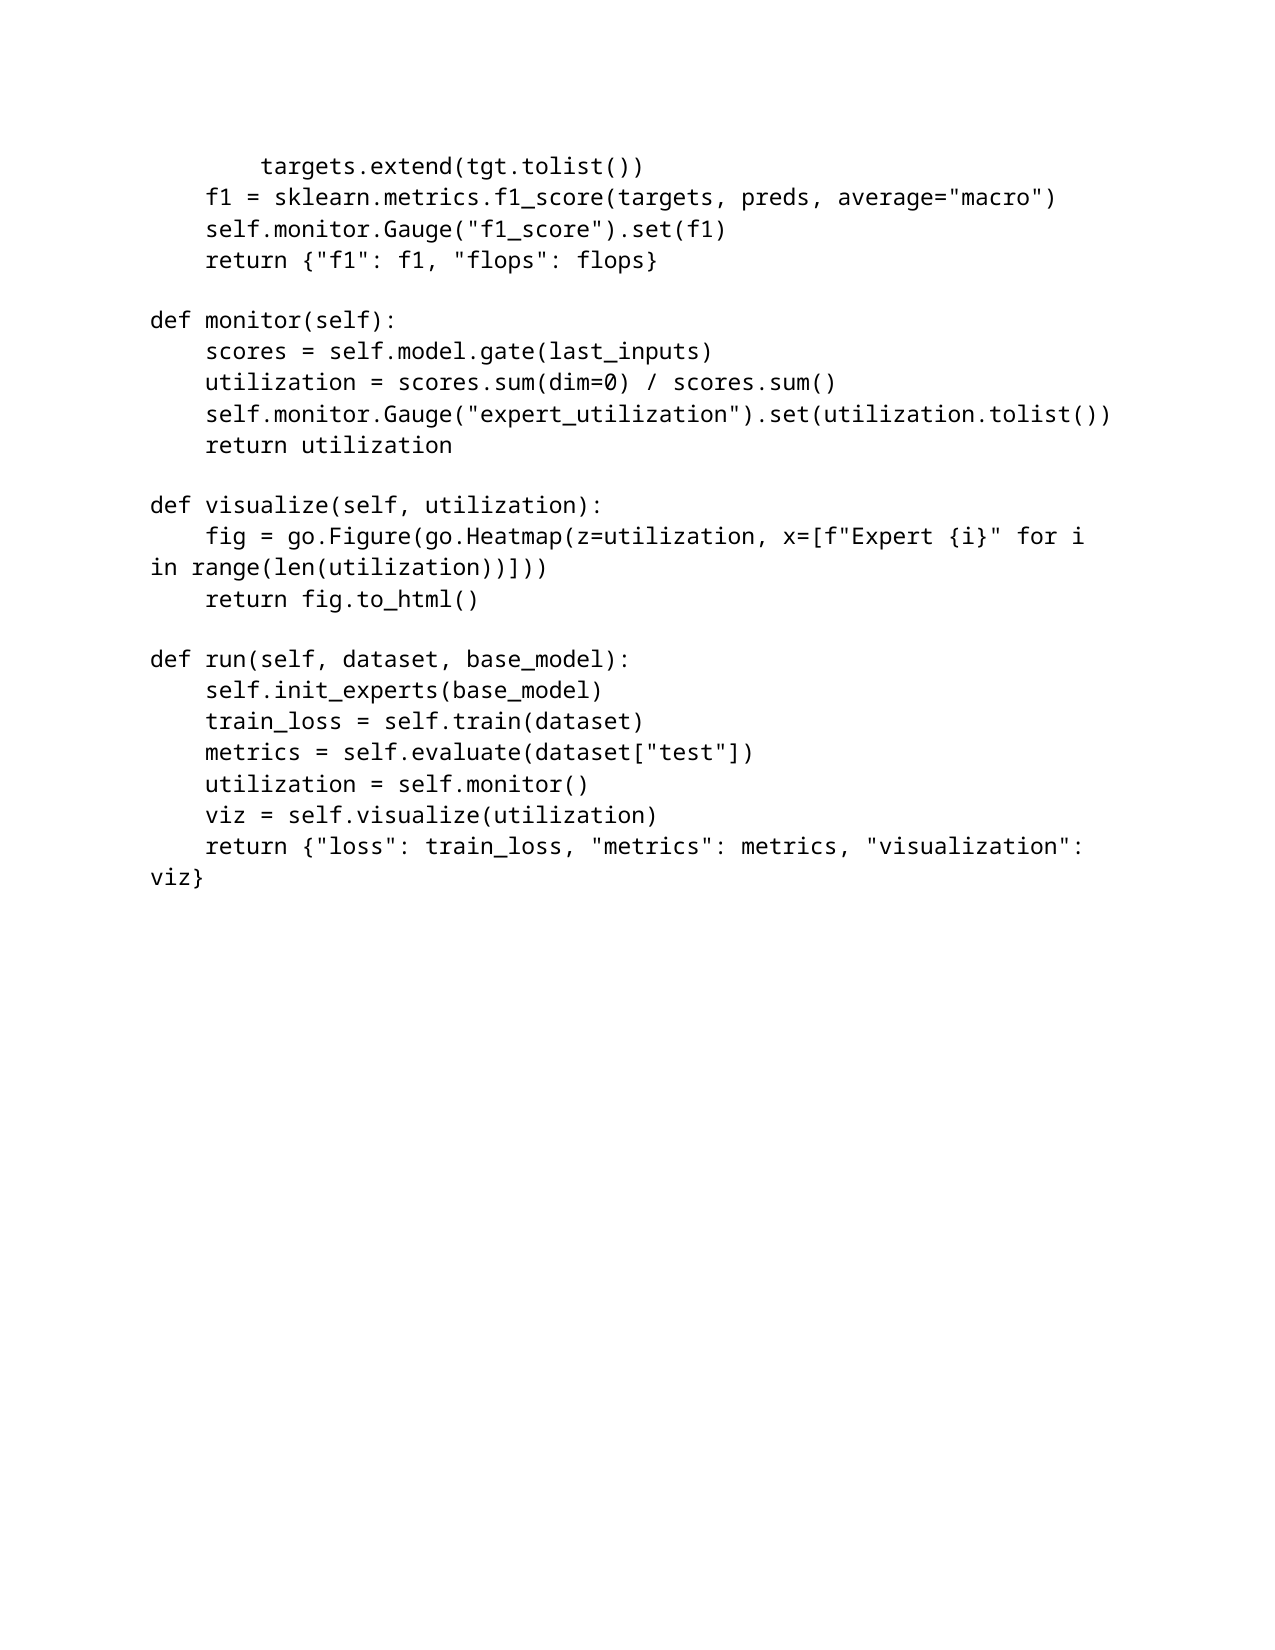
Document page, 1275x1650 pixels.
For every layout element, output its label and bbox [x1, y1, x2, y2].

text [150, 150, 1125, 892]
